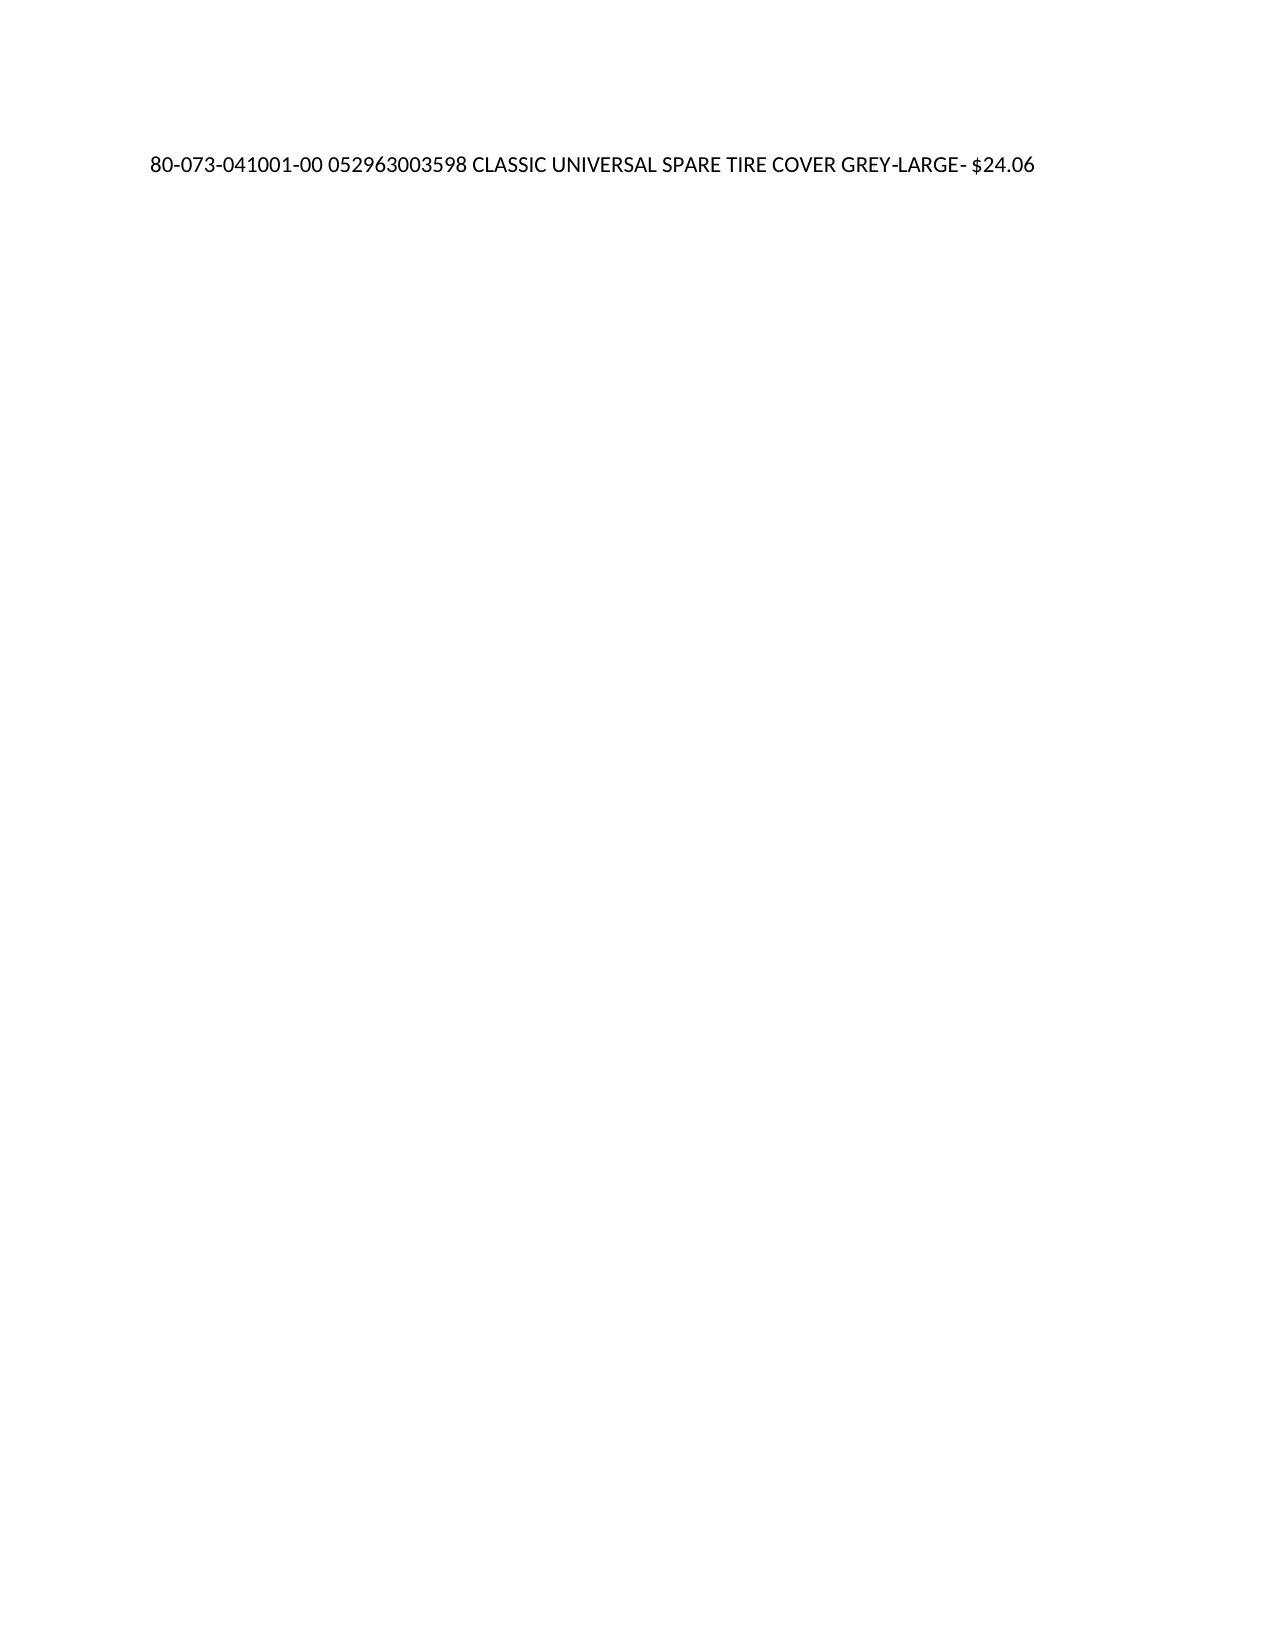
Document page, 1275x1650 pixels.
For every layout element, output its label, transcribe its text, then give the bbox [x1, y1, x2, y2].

text 80‐073‐041001‐00 052963003598 CLASSIC UNIVERSAL SPARE TIRE COVER GREY‐LARGE‐ $24.06 [150, 150, 1125, 178]
